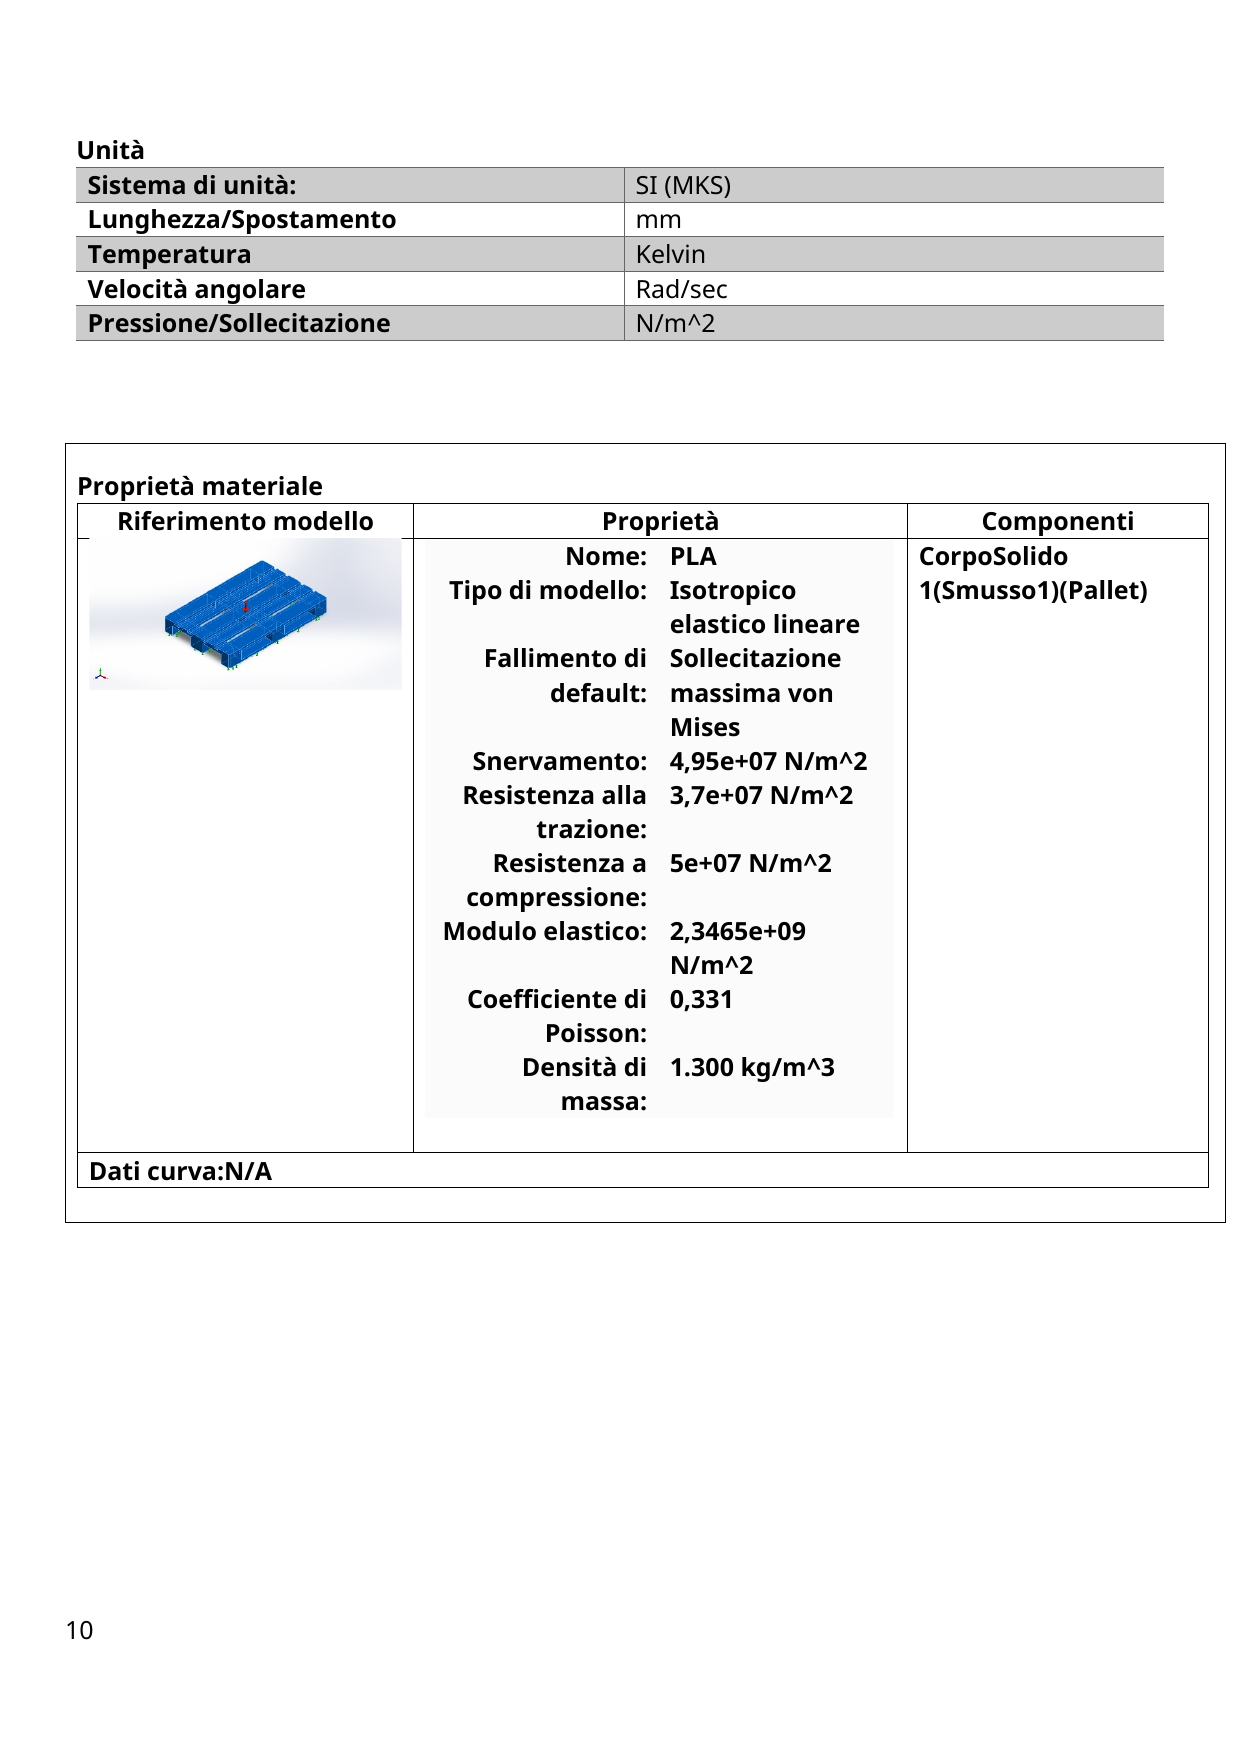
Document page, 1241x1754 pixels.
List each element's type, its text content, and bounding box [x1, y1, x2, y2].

picture [89, 538, 402, 690]
table_header Proprietà materiale [66, 444, 1225, 1222]
table_header Unità [65, 108, 1175, 341]
